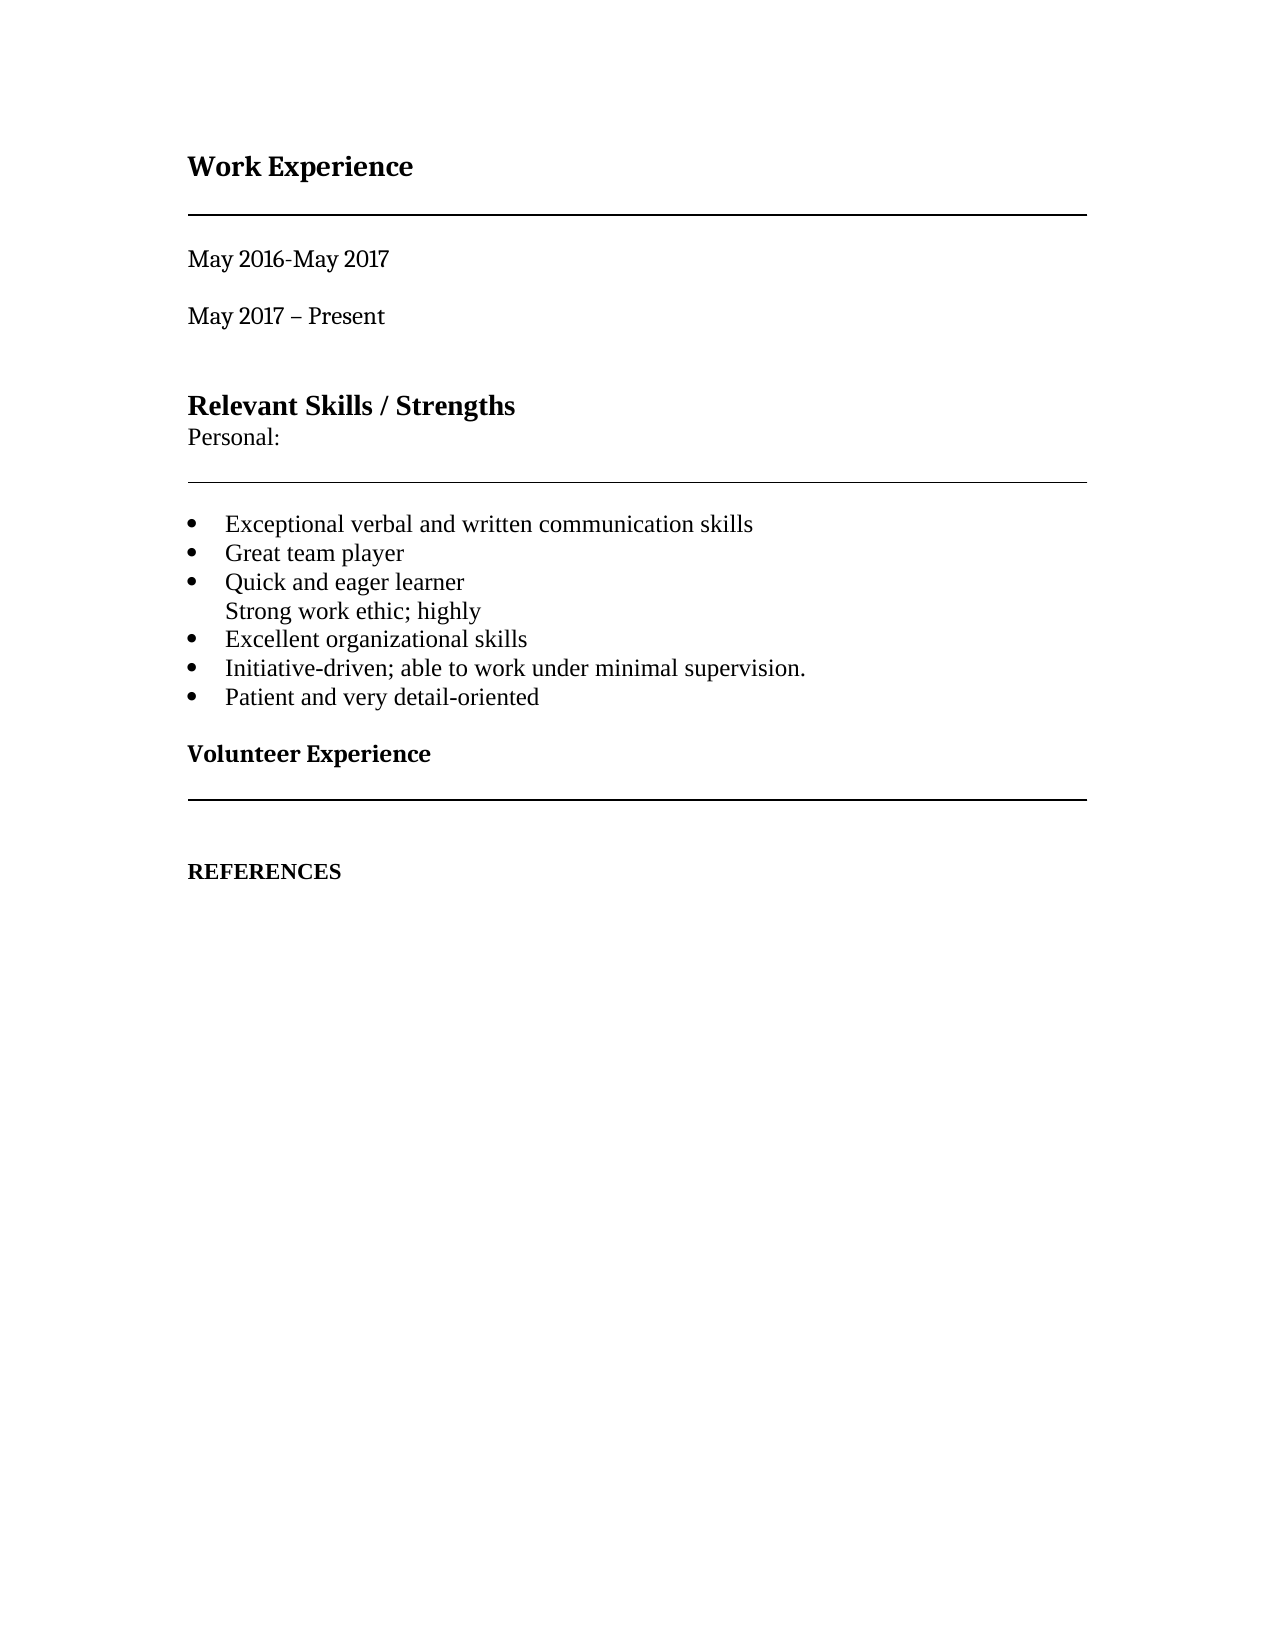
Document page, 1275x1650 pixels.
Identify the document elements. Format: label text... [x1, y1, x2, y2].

text Work Experience [187, 150, 1087, 183]
list Great team player [187, 538, 1087, 567]
text Volunteer Experience [187, 739, 1087, 768]
list Excellent organizational skills [187, 624, 1087, 653]
text May 2016-May 2017 [187, 245, 1087, 273]
list Patient and very detail-oriented [187, 682, 1087, 711]
list Initiative-driven; able to work under minimal supervision. [187, 653, 1087, 682]
list Exceptional verbal and written communication skills [187, 509, 1087, 538]
text Personal: [187, 422, 1087, 451]
text REFERENCES [187, 858, 1087, 884]
text Relevant Skills / Strengths [187, 388, 1087, 422]
text May 2017 – Present [187, 302, 1087, 331]
list Quick and eager learner Strong work ethic; highly [187, 567, 1087, 624]
